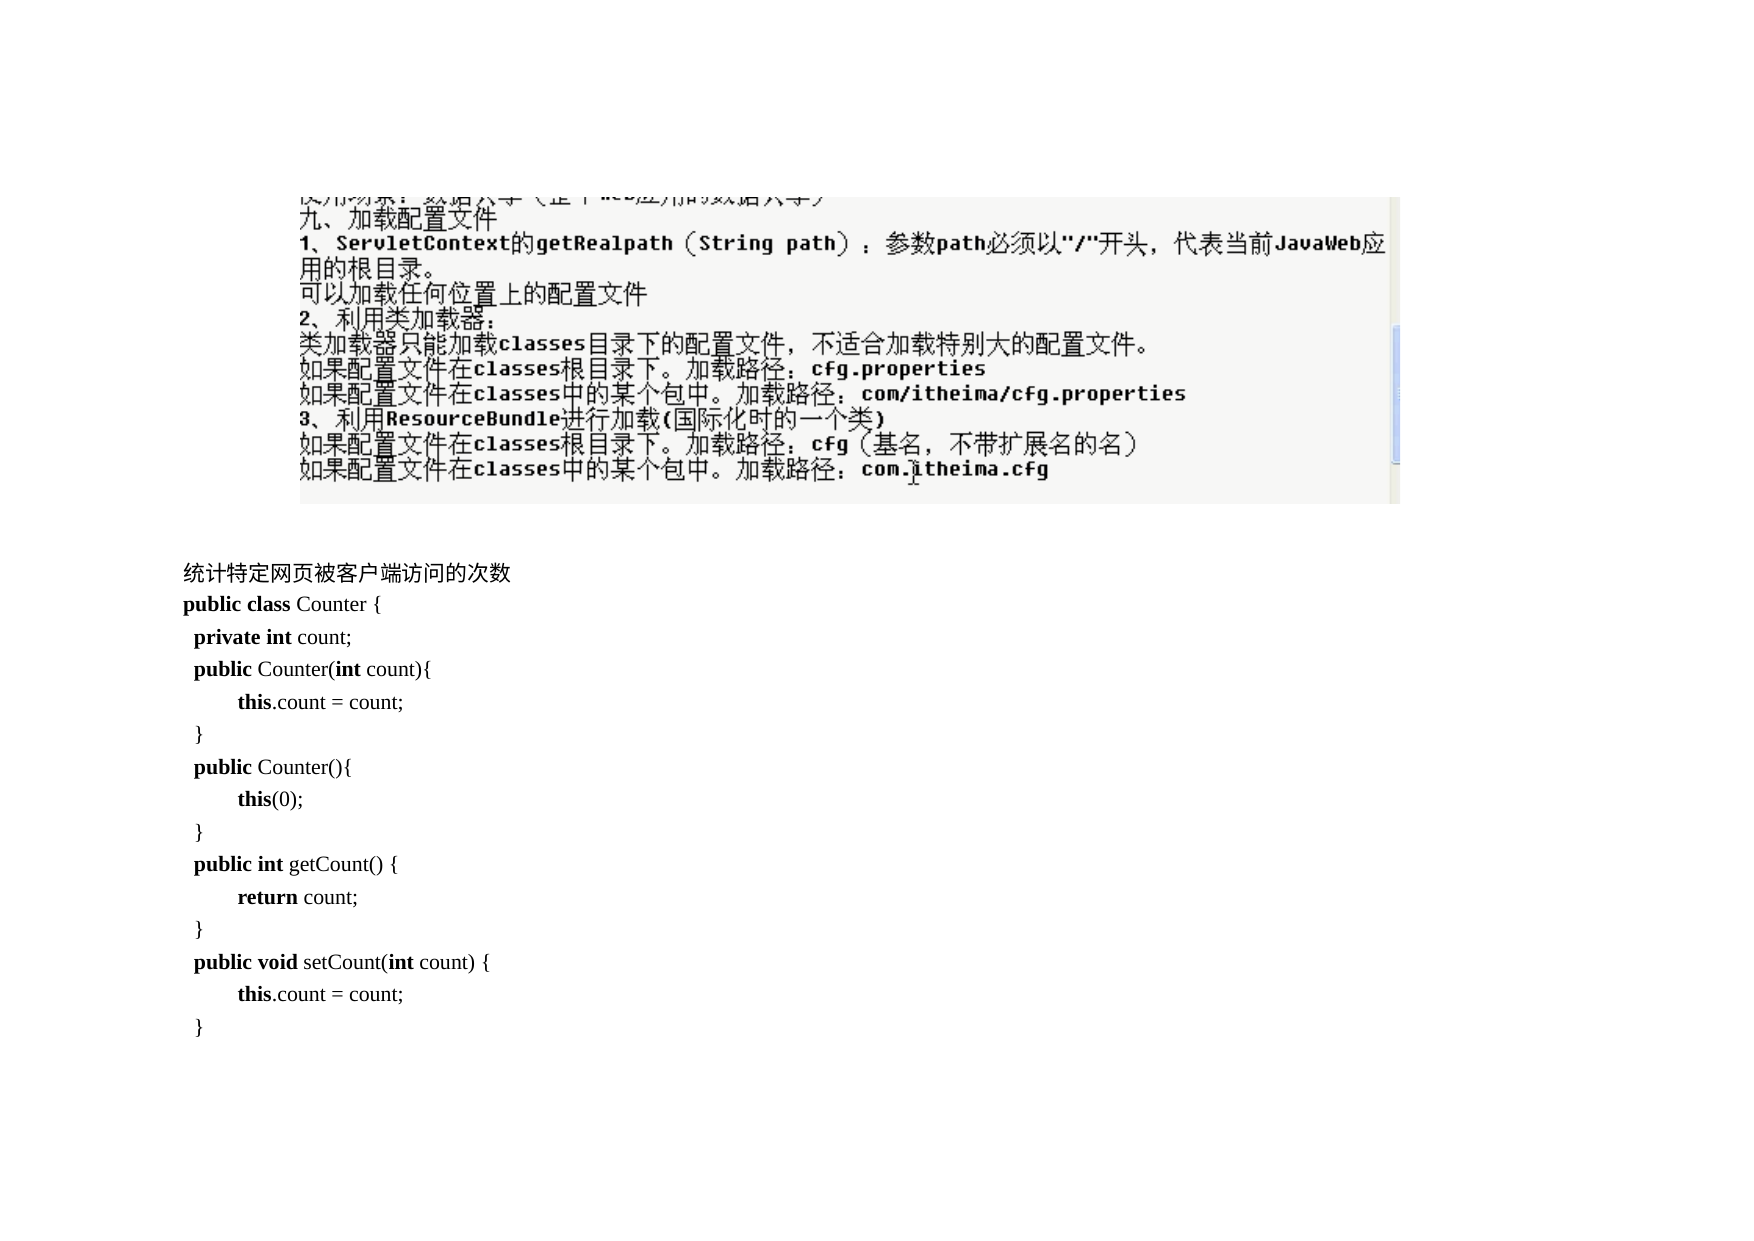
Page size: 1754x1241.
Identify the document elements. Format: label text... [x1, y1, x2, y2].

text public Counter(int count){ [150, 653, 1604, 685]
text return count; [150, 880, 1604, 913]
text 统计特定网页被客户端访问的次数 [150, 555, 1604, 588]
text public void setCount(int count) { [150, 945, 1604, 978]
text } [150, 815, 1604, 848]
text } [150, 913, 1604, 945]
picture [300, 197, 1400, 504]
text this(0); [150, 783, 1604, 815]
text private int count; [150, 620, 1604, 653]
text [300, 198, 1604, 523]
text } [150, 718, 1604, 750]
text } [150, 1010, 1604, 1043]
text public Counter(){ [150, 750, 1604, 783]
text this.count = count; [150, 978, 1604, 1010]
text public int getCount() { [150, 848, 1604, 880]
text this.count = count; [150, 685, 1604, 718]
text public class Counter { [150, 588, 1604, 620]
